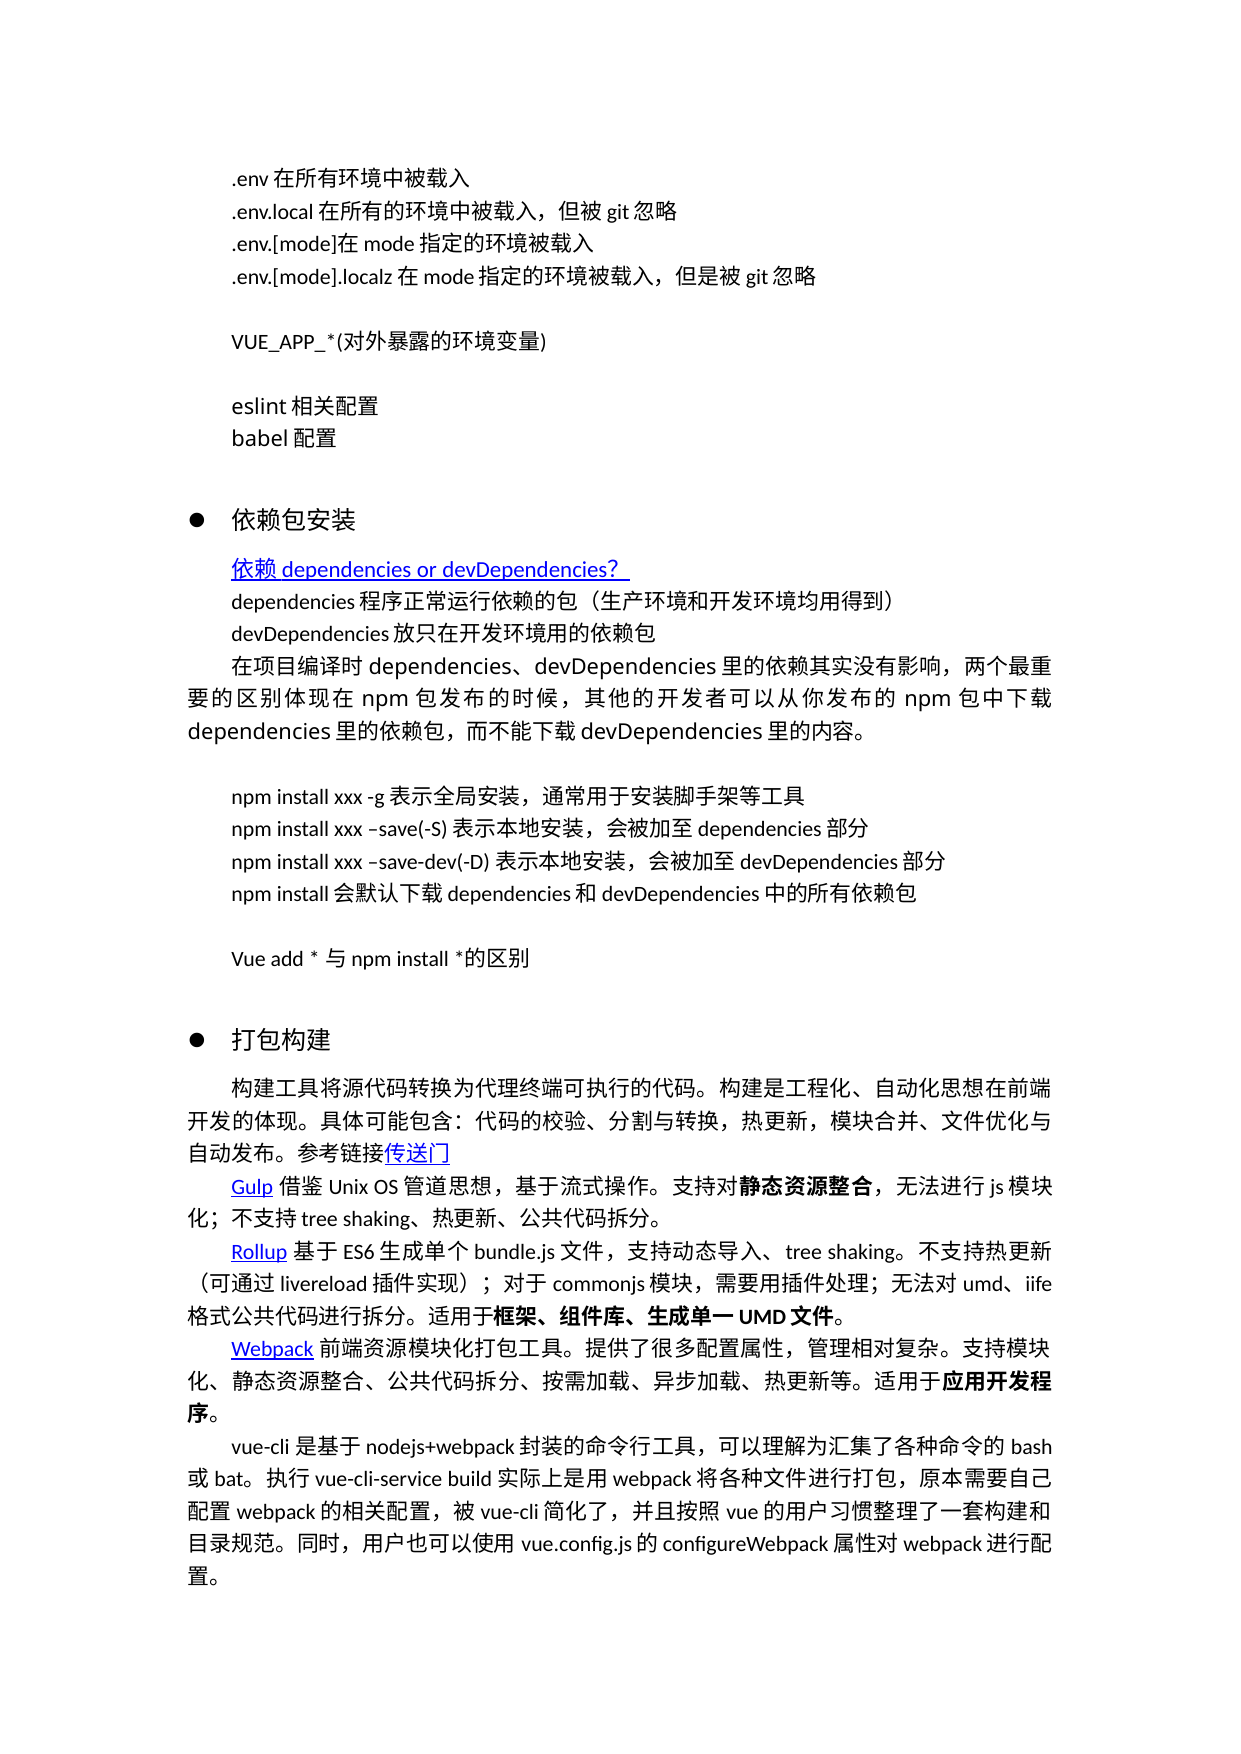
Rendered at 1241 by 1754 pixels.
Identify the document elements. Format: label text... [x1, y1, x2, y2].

list VUE_APP_*(对外暴露的环境变量) [187, 324, 1053, 357]
text vue-cli 是基于nodejs+webpack封装的命令行工具，可以理解为汇集了各种命令的bash或bat。执行vue-cli-service build实际上是用webpack将各种文件进行打包，原本需要自己配置webpack的相关配置，被vue-cli简化了，并且按照vue的用户习惯整理了一套构建和目录规范。同时，用户也可以使用vue.config.js的configureWebpack属性对webpack进行配置。 [187, 1429, 1053, 1592]
list Gulp 借鉴Unix OS管道思想，基于流式操作。支持对静态资源整合，无法进行js模块化；不支持tree shaking、热更新、公共代码拆分。 [187, 1169, 1053, 1234]
list Rollup 基于ES6生成单个bundle.js文件，支持动态导入、tree shaking。不支持热更新（可通过livereload插件实现）；对于commonjs模块，需要用插件处理；无法对umd、iife格式公共代码进行拆分。适用于框架、组件库、生成单一UMD文件。 [187, 1234, 1053, 1332]
list 打包构建 [187, 1007, 1053, 1072]
list npm install xxx –save-dev(-D) 表示本地安装，会被加至devDependencies部分 [187, 844, 1053, 877]
list Webpack 前端资源模块化打包工具。提供了很多配置属性，管理相对复杂。支持模块化、静态资源整合、公共代码拆分、按需加载、异步加载、热更新等。适用于应用开发程序。 [187, 1332, 1053, 1429]
list dependencies程序正常运行依赖的包（生产环境和开发环境均用得到） [187, 584, 1053, 617]
list npm install会默认下载dependencies和devDependencies中的所有依赖包 [187, 877, 1053, 909]
list 构建工具将源代码转换为代理终端可执行的代码。构建是工程化、自动化思想在前端开发的体现。具体可能包含：代码的校验、分割与转换，热更新，模块合并、文件优化与自动发布。参考链接传送门 [187, 1072, 1053, 1169]
list babel配置 [187, 422, 1053, 454]
list npm install xxx -g 表示全局安装，通常用于安装脚手架等工具 [187, 779, 1053, 812]
list npm install xxx –save(-S) 表示本地安装，会被加至dependencies部分 [187, 812, 1053, 844]
list .env.[mode]在mode指定的环境被载入 [187, 227, 1053, 259]
list 在项目编译时dependencies、devDependencies里的依赖其实没有影响，两个最重要的区别体现在npm包发布的时候，其他的开发者可以从你发布的npm包中下载dependencies里的依赖包，而不能下载devDependencies里的内容。 [187, 649, 1053, 747]
list .env.[mode].localz在mode指定的环境被载入，但是被git忽略 [187, 259, 1053, 292]
list 依赖包安装 [187, 487, 1053, 552]
list .env.local在所有的环境中被载入，但被git忽略 [187, 194, 1053, 227]
list eslint相关配置 [187, 389, 1053, 422]
list .env在所有环境中被载入 [187, 162, 1053, 194]
list 依赖dependencies or devDependencies？ [187, 552, 1053, 584]
list devDependencies放只在开发环境用的依赖包 [187, 617, 1053, 649]
list Vue add * 与npm install *的区别 [187, 942, 1053, 974]
